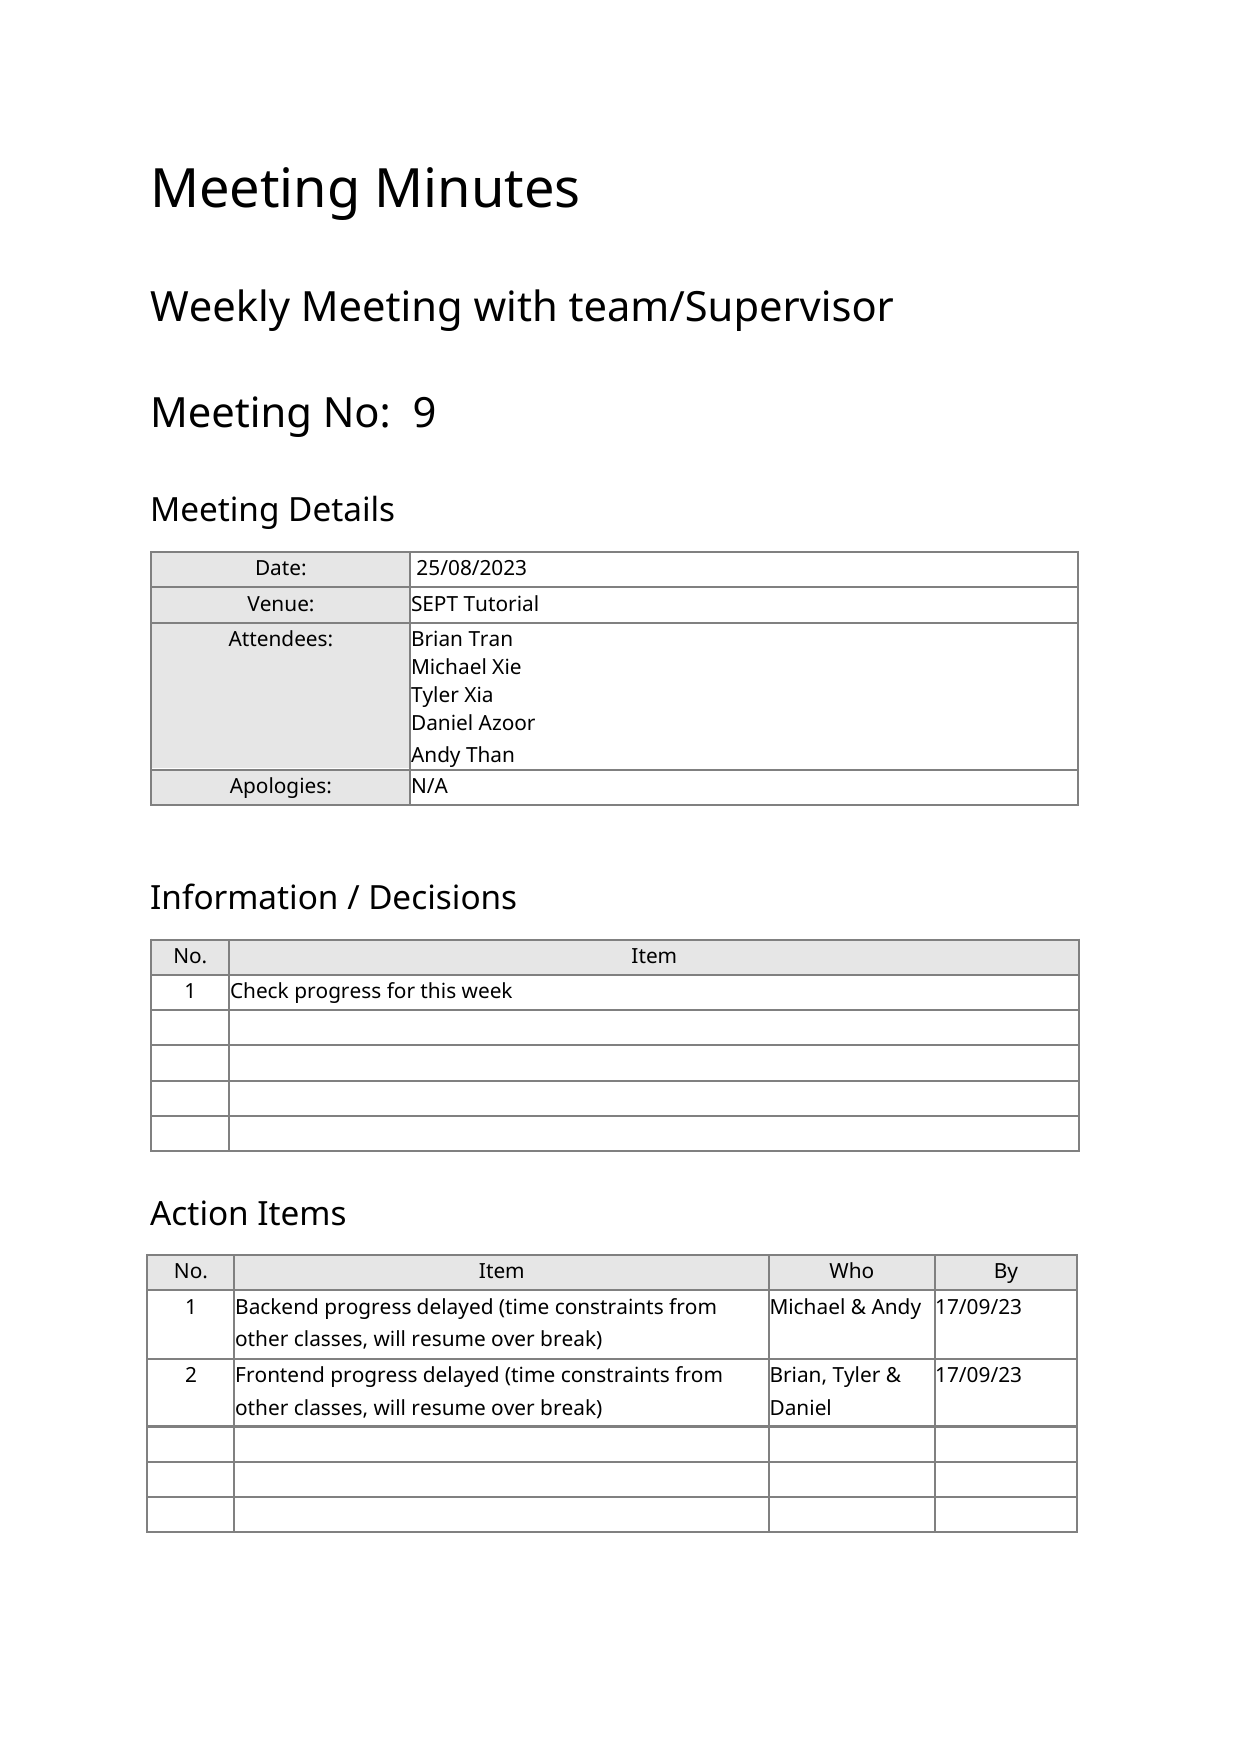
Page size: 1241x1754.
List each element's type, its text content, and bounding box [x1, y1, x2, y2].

table_cell [770, 1498, 934, 1531]
subtitle Meeting No: 9 [150, 383, 1090, 440]
table_cell 17/09/23 [936, 1291, 1076, 1357]
table_header 25/08/2023 [411, 553, 1077, 586]
table_header No. [148, 1256, 233, 1289]
table_cell [148, 1428, 233, 1461]
table_cell [230, 1011, 1078, 1044]
table_cell [235, 1498, 768, 1531]
table_cell [152, 1046, 228, 1079]
subtitle Information / Decisions [150, 874, 1090, 919]
table_cell [152, 1117, 228, 1150]
table_cell 17/09/23 [936, 1360, 1076, 1425]
table_cell [148, 1463, 233, 1496]
table_cell Michael & Andy [770, 1291, 934, 1357]
subtitle Weekly Meeting with team/Supervisor [150, 276, 1090, 333]
table_cell Backend progress delayed (time constraints from other classes, will resume over break) [235, 1291, 768, 1357]
subtitle Action Items [150, 1189, 1090, 1235]
table_header By [936, 1256, 1076, 1289]
table_cell 1 [152, 976, 228, 1009]
table_cell [235, 1428, 768, 1461]
table_cell SEPT Tutorial [411, 588, 1077, 622]
table_header Date: [152, 553, 409, 586]
table_cell Attendees: [152, 624, 409, 768]
table_cell Brian, Tyler & Daniel [770, 1360, 934, 1425]
table_cell [152, 1082, 228, 1114]
table_cell [770, 1463, 934, 1496]
table_header No. [152, 941, 228, 974]
table_cell 1 [148, 1291, 233, 1357]
table_cell [770, 1428, 934, 1461]
table_cell [148, 1498, 233, 1531]
table_cell N/A [411, 771, 1077, 804]
table_cell Brian Tran Michael Xie Tyler Xia Daniel Azoor Andy Than [411, 624, 1077, 768]
table_cell [230, 1082, 1078, 1114]
table_cell [230, 1046, 1078, 1079]
table_header Item [235, 1256, 768, 1289]
table_cell [152, 1011, 228, 1044]
table_header Item [230, 941, 1078, 974]
table_cell [936, 1498, 1076, 1531]
table_cell [936, 1463, 1076, 1496]
table_header Who [770, 1256, 934, 1289]
table_cell Venue: [152, 588, 409, 622]
table_cell [235, 1463, 768, 1496]
table_cell Apologies: [152, 771, 409, 804]
table_cell Check progress for this week [230, 976, 1078, 1009]
table_cell 2 [148, 1360, 233, 1425]
subtitle Meeting Details [150, 486, 1090, 531]
table_cell [936, 1428, 1076, 1461]
table_cell [230, 1117, 1078, 1150]
table_cell Frontend progress delayed (time constraints from other classes, will resume over break) [235, 1360, 768, 1425]
title Meeting Minutes [150, 150, 1090, 224]
